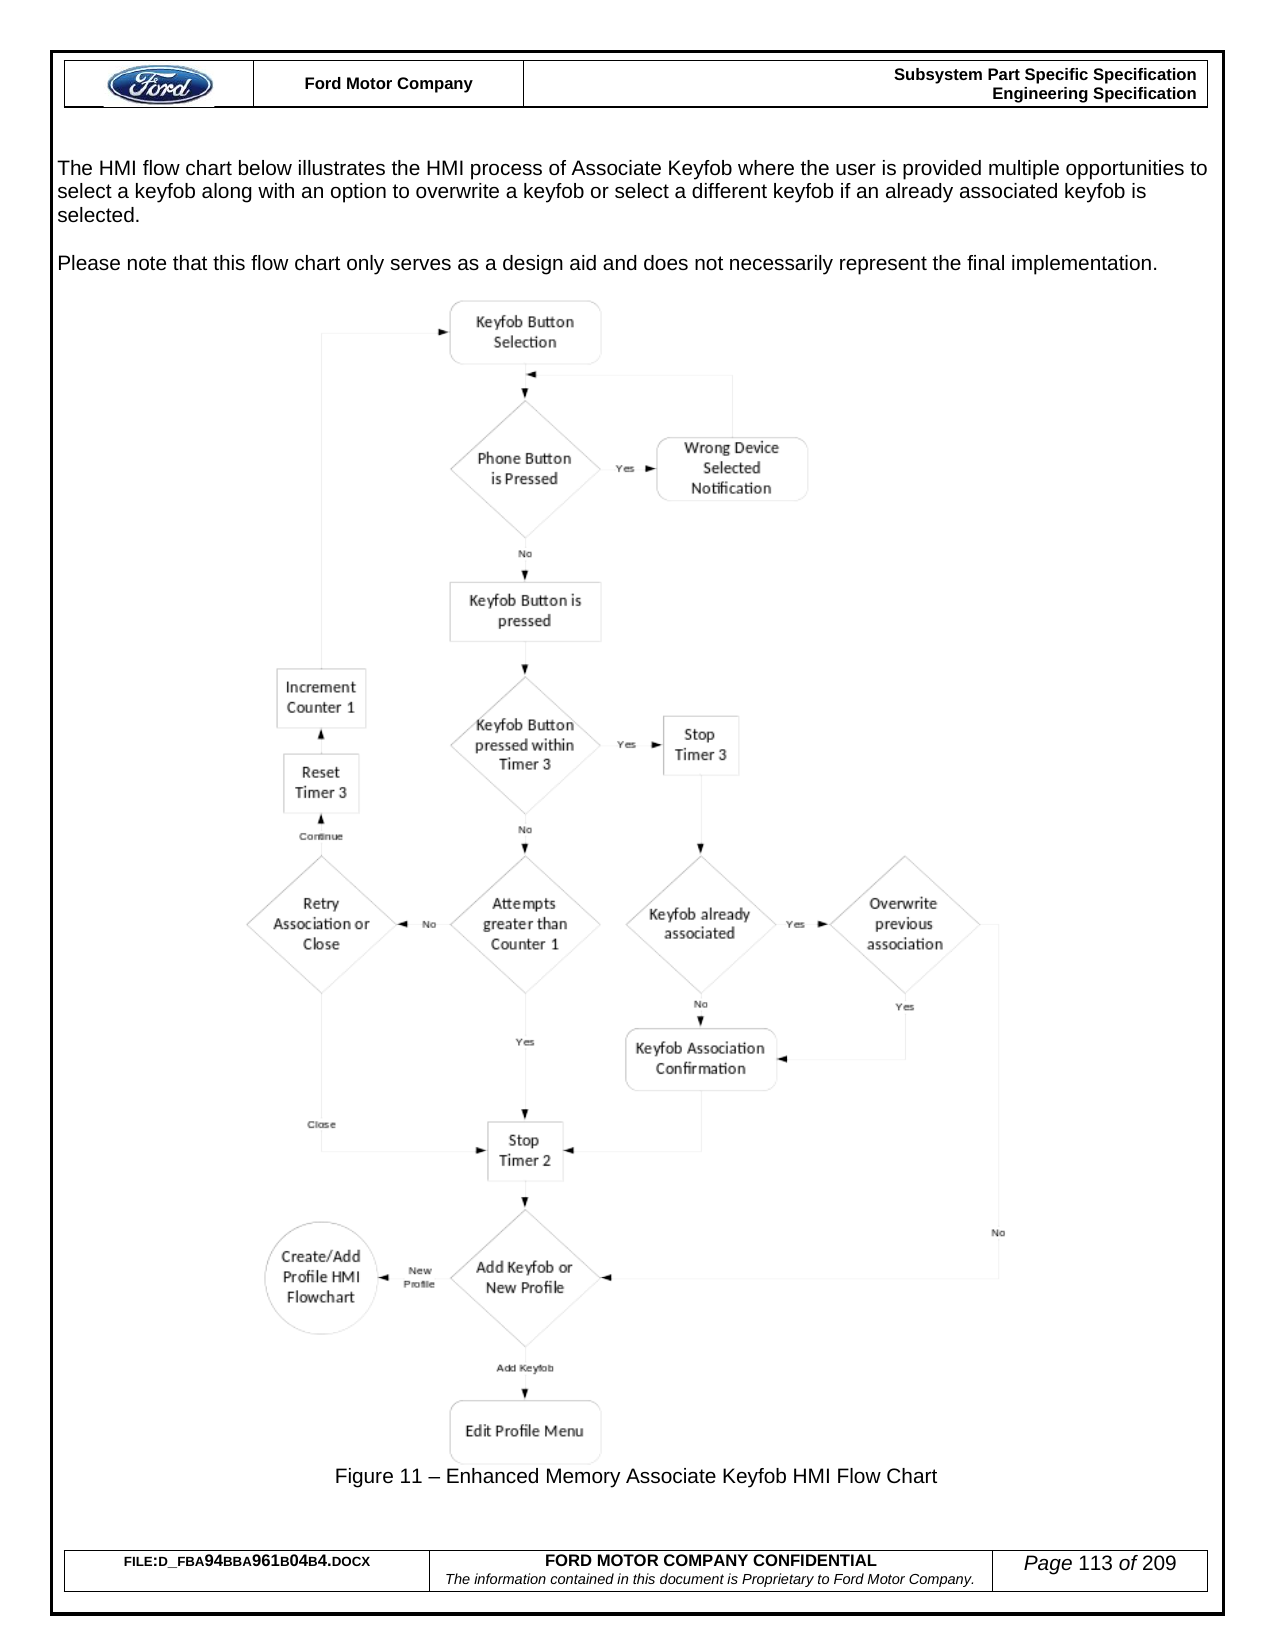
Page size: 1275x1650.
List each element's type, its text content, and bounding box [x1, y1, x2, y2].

text Please note that this flow chart only serves as a design aid and does not necessarily represent the final implementation. [57, 251, 1215, 275]
picture [103, 61, 215, 107]
text The HMI flow chart below illustrates the HMI process of Associate Keyfob where the user is provided multiple opportunities to select a keyfob along with an option to overwrite a keyfob or select a different keyfob if an already associated keyfob is selected. [57, 155, 1215, 227]
text Figure 11 – Enhanced Memory Associate Keyfob HMI Flow Chart [57, 1464, 1215, 1488]
